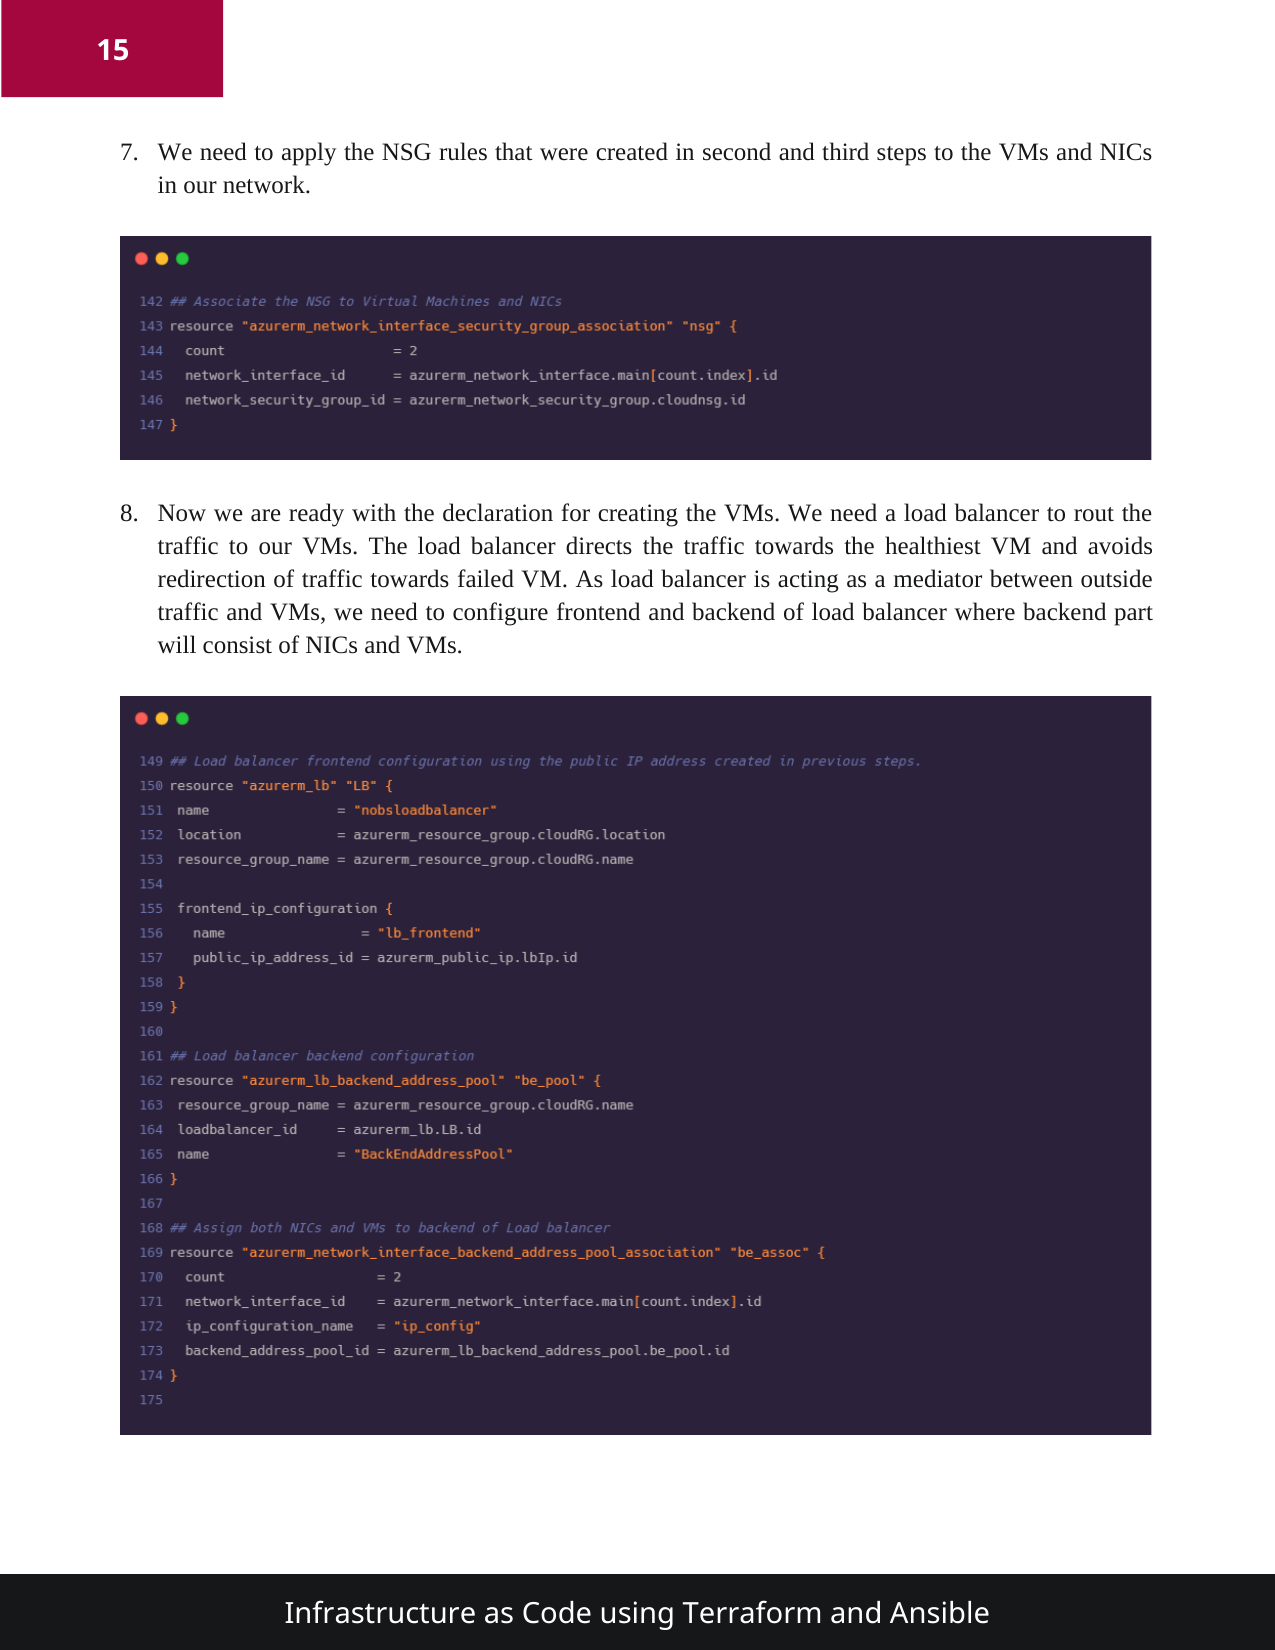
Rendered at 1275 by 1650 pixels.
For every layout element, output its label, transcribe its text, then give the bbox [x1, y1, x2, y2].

list Now we are ready with the declaration for creating the VMs. We need a load balancer to rout the traffic to our VMs. The load balancer directs the traffic towards the healthiest VM and avoids redirection of traffic towards failed VM. As load balancer is acting as a mediator between outside traffic and VMs, we need to configure frontend and backend of load balancer where backend part will consist of NICs and VMs. [120, 498, 1155, 659]
picture [120, 696, 1152, 1435]
picture [120, 236, 1152, 460]
list We need to apply the NSG rules that were created in second and third steps to the VMs and NICs in our network. [120, 137, 1155, 199]
